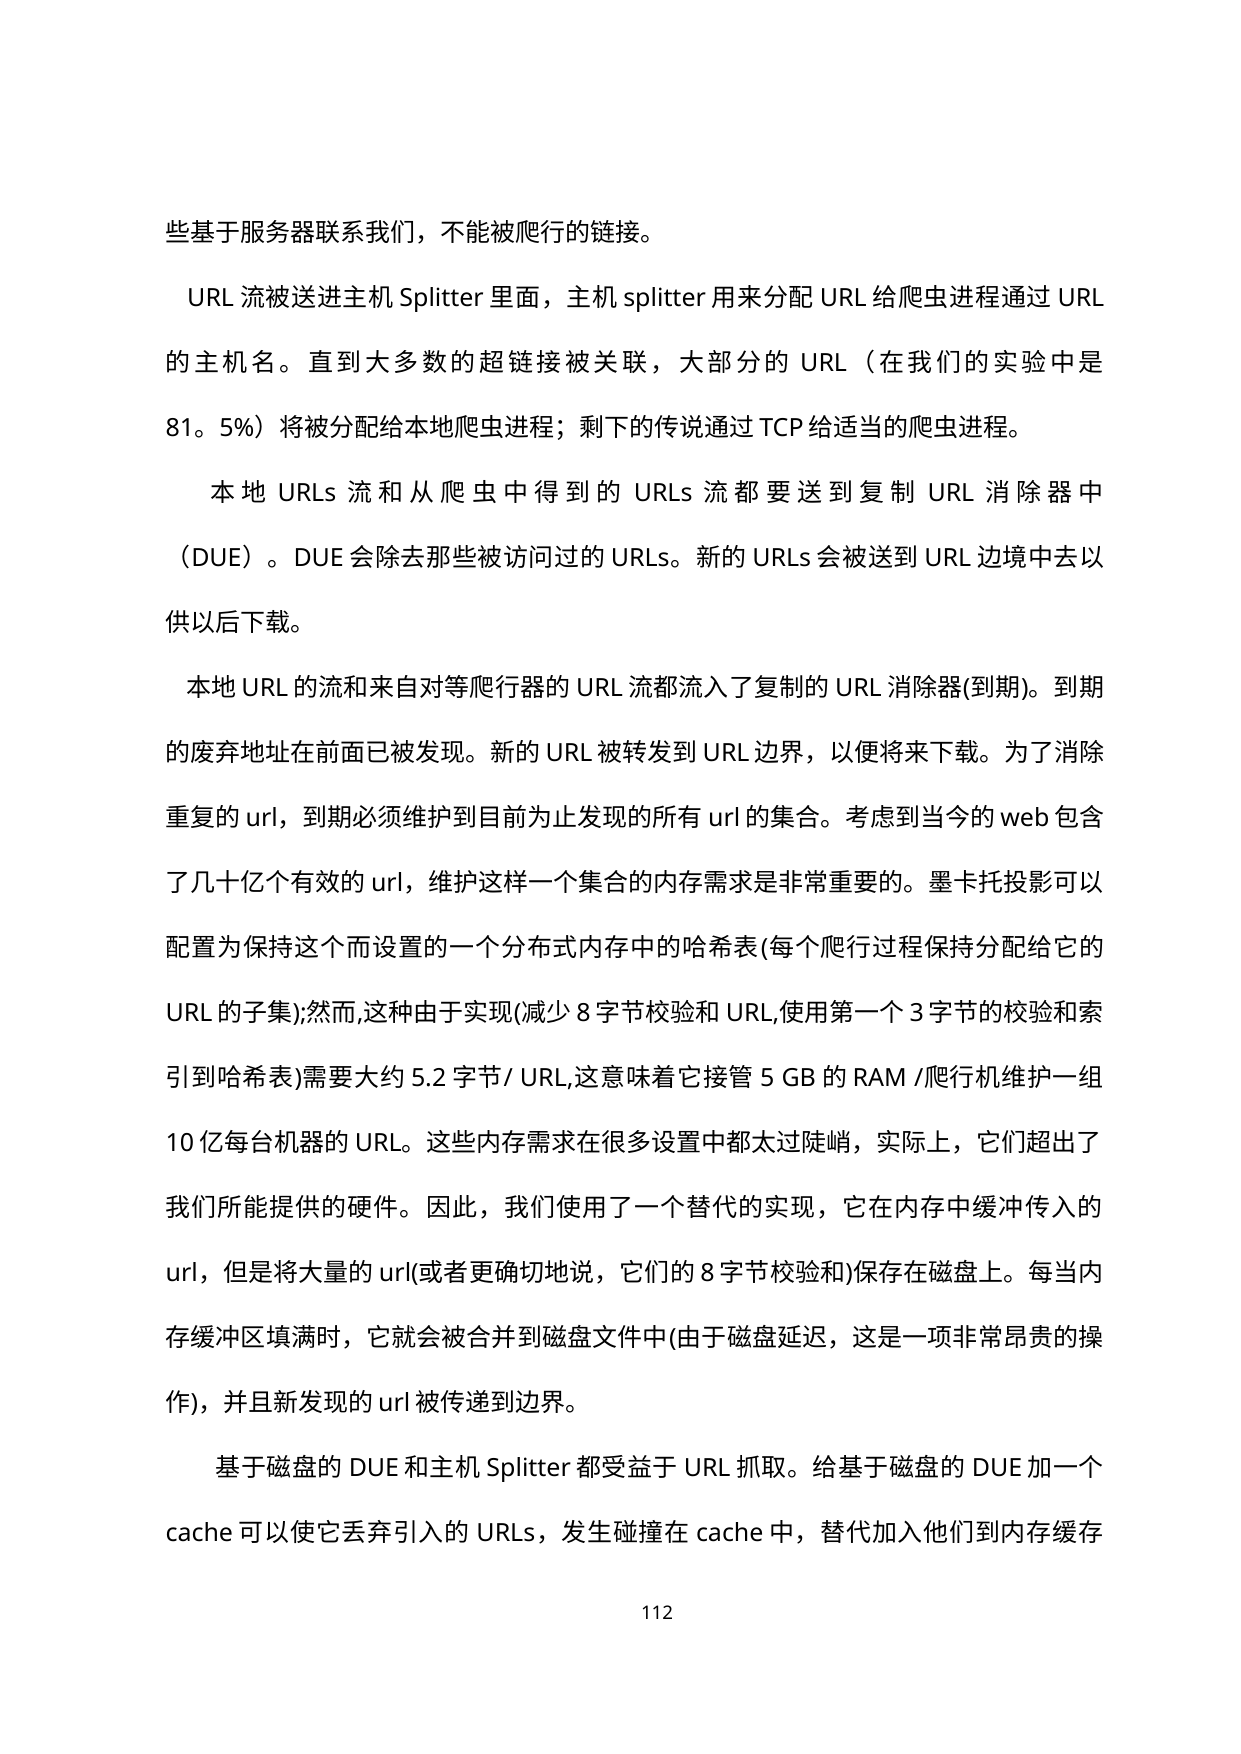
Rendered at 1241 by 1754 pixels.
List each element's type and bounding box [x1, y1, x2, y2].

text [165, 1433, 1104, 1563]
text [165, 198, 1104, 1433]
